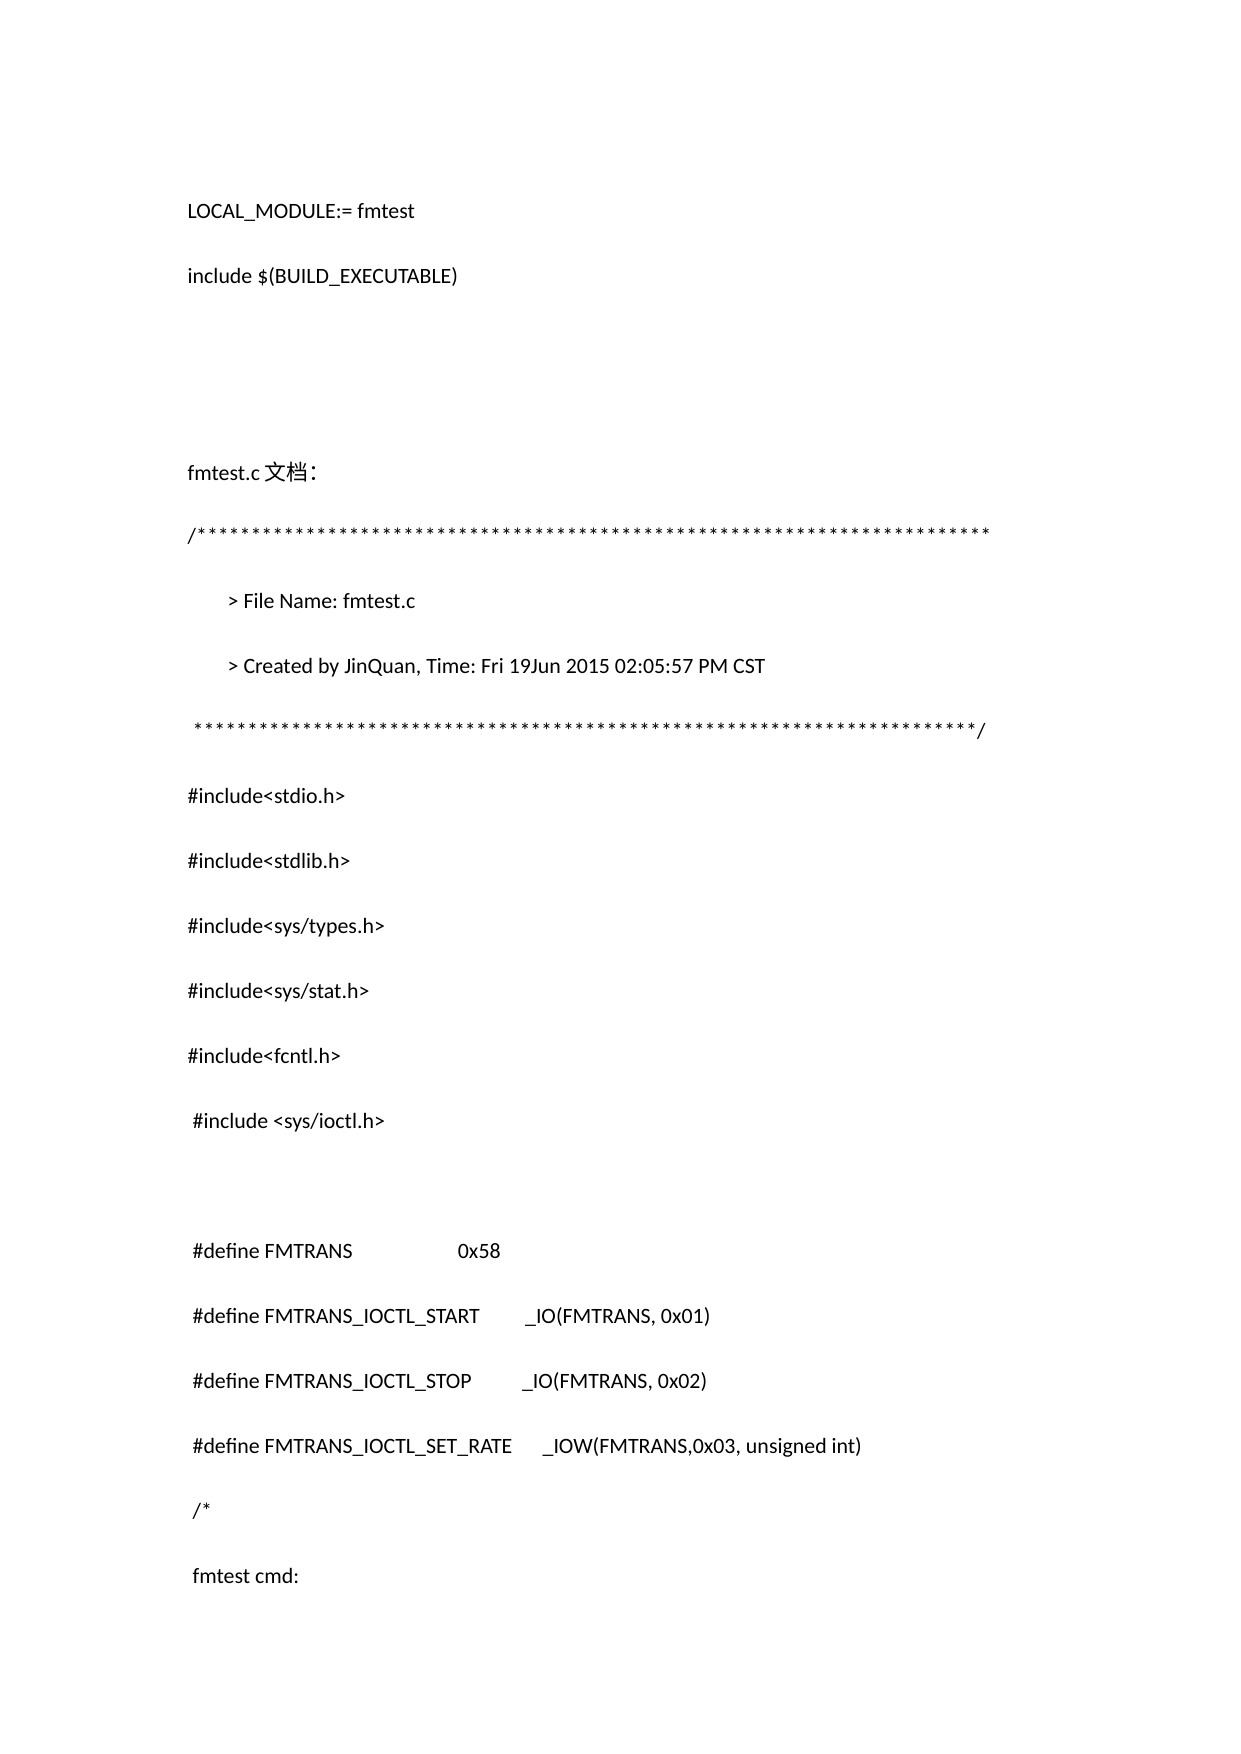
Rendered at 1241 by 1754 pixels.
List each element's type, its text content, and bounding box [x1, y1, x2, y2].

text /* [187, 1494, 1053, 1527]
text fmtest.c文档： [187, 454, 1053, 487]
text #include<sys/types.h> [187, 909, 1053, 942]
text #define FMTRANS_IOCTL_STOP _IO(FMTRANS, 0x02) [187, 1364, 1053, 1397]
text include $(BUILD_EXECUTABLE) [187, 259, 1053, 292]
text #include<stdio.h> [187, 779, 1053, 812]
text #include<sys/stat.h> [187, 974, 1053, 1007]
text #include<stdlib.h> [187, 844, 1053, 877]
text LOCAL_MODULE:= fmtest [187, 194, 1053, 227]
text ************************************************************************/ [187, 714, 1053, 747]
text #include <sys/ioctl.h> [187, 1104, 1053, 1137]
text #define FMTRANS 0x58 [187, 1234, 1053, 1267]
text fmtest cmd: [187, 1559, 1053, 1592]
text /************************************************************************* [187, 519, 1053, 552]
text #include<fcntl.h> [187, 1039, 1053, 1072]
text > File Name: fmtest.c [187, 584, 1053, 617]
text #define FMTRANS_IOCTL_SET_RATE _IOW(FMTRANS,0x03, unsigned int) [187, 1429, 1053, 1462]
text > Created by JinQuan, Time: Fri 19Jun 2015 02:05:57 PM CST [187, 649, 1053, 682]
text #define FMTRANS_IOCTL_START _IO(FMTRANS, 0x01) [187, 1299, 1053, 1332]
